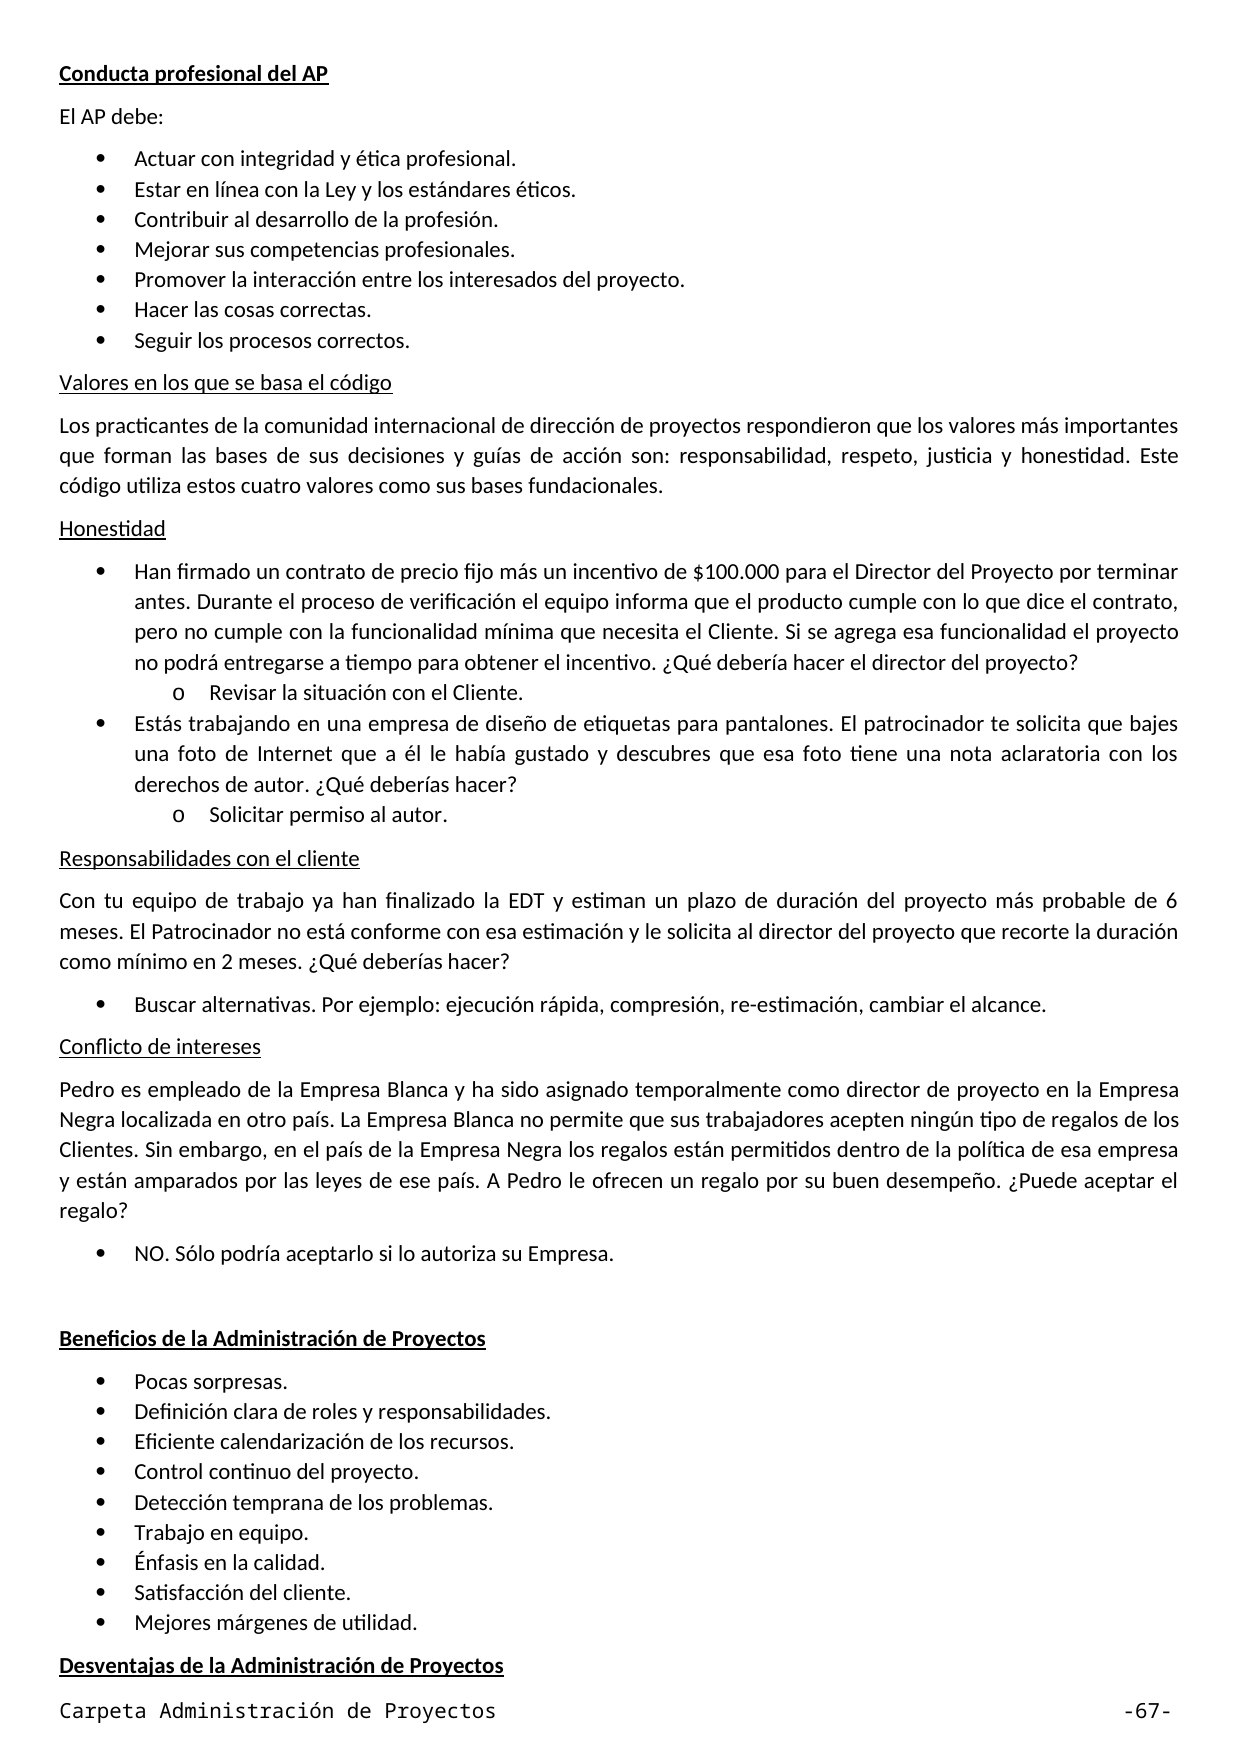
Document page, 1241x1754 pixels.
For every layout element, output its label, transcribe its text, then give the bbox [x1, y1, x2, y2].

list Eficiente calendarización de los recursos. [97, 1427, 1181, 1455]
text Conducta profesional del AP [59, 59, 1181, 87]
list Detección temprana de los problemas. [97, 1488, 1181, 1516]
list Contribuir al desarrollo de la profesión. [97, 205, 1181, 233]
list Mejorar sus competencias profesionales. [97, 235, 1181, 263]
list Solicitar permiso al autor. [172, 800, 1181, 829]
list Definición clara de roles y responsabilidades. [97, 1397, 1181, 1425]
list Seguir los procesos correctos. [97, 326, 1181, 354]
list Énfasis en la calidad. [97, 1548, 1181, 1576]
list Hacer las cosas correctas. [97, 296, 1181, 323]
text Beneficios de la Administración de Proyectos [59, 1324, 1181, 1352]
list Satisfacción del cliente. [97, 1578, 1181, 1606]
text Valores en los que se basa el código [59, 368, 1181, 396]
text Con tu equipo de trabajo ya han finalizado la EDT y estiman un plazo de duración del proyecto más probable de 6 meses. El Patrocinador no está conforme con esa estimación y le solicita al director del proyecto que recorte la duración como mínimo en 2 meses. ¿Qué deberías hacer? [59, 887, 1181, 975]
list Promover la interacción entre los interesados del proyecto. [97, 265, 1181, 293]
text Conflicto de intereses [59, 1032, 1181, 1060]
list Mejores márgenes de utilidad. [97, 1608, 1181, 1636]
list Trabajo en equipo. [97, 1518, 1181, 1546]
list Revisar la situación con el Cliente. [172, 678, 1181, 707]
list Buscar alternativas. Por ejemplo: ejecución rápida, compresión, re-estimación, cambiar el alcance. [97, 990, 1181, 1018]
list Actuar con integridad y ética profesional. [97, 144, 1181, 172]
text Honestidad [59, 514, 1181, 542]
list Estás trabajando en una empresa de diseño de etiquetas para pantalones. El patrocinador te solicita que bajes una foto de Internet que a él le había gustado y descubres que esa foto tiene una nota aclaratoria con los derechos de autor. ¿Qué deberías hacer? [97, 709, 1181, 798]
list NO. Sólo podría aceptarlo si lo autoriza su Empresa. [97, 1239, 1181, 1267]
text Desventajas de la Administración de Proyectos [59, 1651, 1181, 1679]
list Estar en línea con la Ley y los estándares éticos. [97, 175, 1181, 203]
list Han firmado un contrato de precio fijo más un incentivo de $100.000 para el Director del Proyecto por terminar antes. Durante el proceso de verificación el equipo informa que el producto cumple con lo que dice el contrato, pero no cumple con la funcionalidad mínima que necesita el Cliente. Si se agrega esa funcionalidad el proyecto no podrá entregarse a tiempo para obtener el incentivo. ¿Qué debería hacer el director del proyecto? [97, 557, 1181, 676]
text Los practicantes de la comunidad internacional de dirección de proyectos respondieron que los valores más importantes que forman las bases de sus decisiones y guías de acción son: responsabilidad, respeto, justicia y honestidad. Este código utiliza estos cuatro valores como sus bases fundacionales. [59, 411, 1181, 499]
text Responsabilidades con el cliente [59, 844, 1181, 872]
text El AP debe: [59, 102, 1181, 130]
list Control continuo del proyecto. [97, 1457, 1181, 1485]
text Pedro es empleado de la Empresa Blanca y ha sido asignado temporalmente como director de proyecto en la Empresa Negra localizada en otro país. La Empresa Blanca no permite que sus trabajadores acepten ningún tipo de regalos de los Clientes. Sin embargo, en el país de la Empresa Negra los regalos están permitidos dentro de la política de esa empresa y están amparados por las leyes de ese país. A Pedro le ofrecen un regalo por su buen desempeño. ¿Puede aceptar el regalo? [59, 1075, 1181, 1224]
list Pocas sorpresas. [97, 1367, 1181, 1395]
